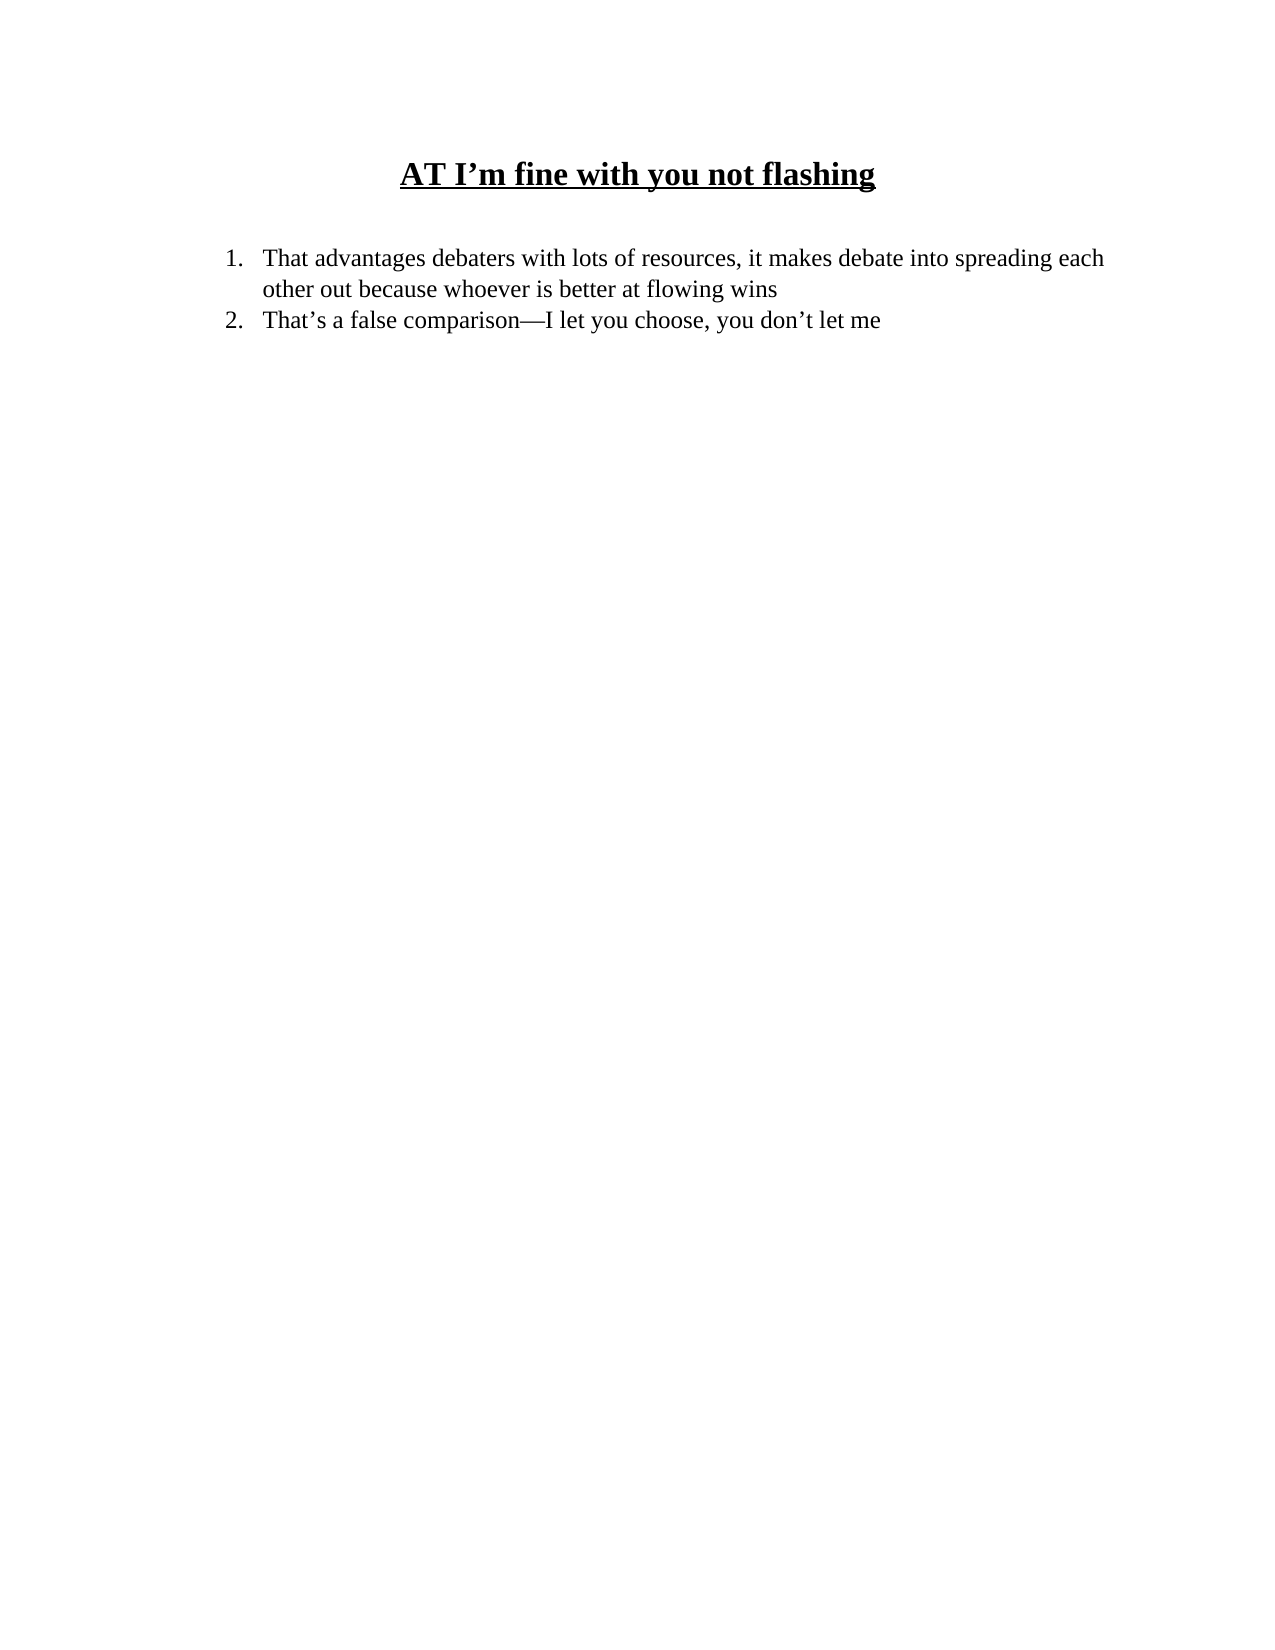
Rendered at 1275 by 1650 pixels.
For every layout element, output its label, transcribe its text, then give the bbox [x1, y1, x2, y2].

subtitle AT I’m fine with you not flashing [150, 154, 1125, 192]
list That advantages debaters with lots of resources, it makes debate into spreading each other out because whoever is better at flowing wins [225, 243, 1125, 303]
list That’s a false comparison—I let you choose, you don’t let me [225, 305, 1125, 334]
